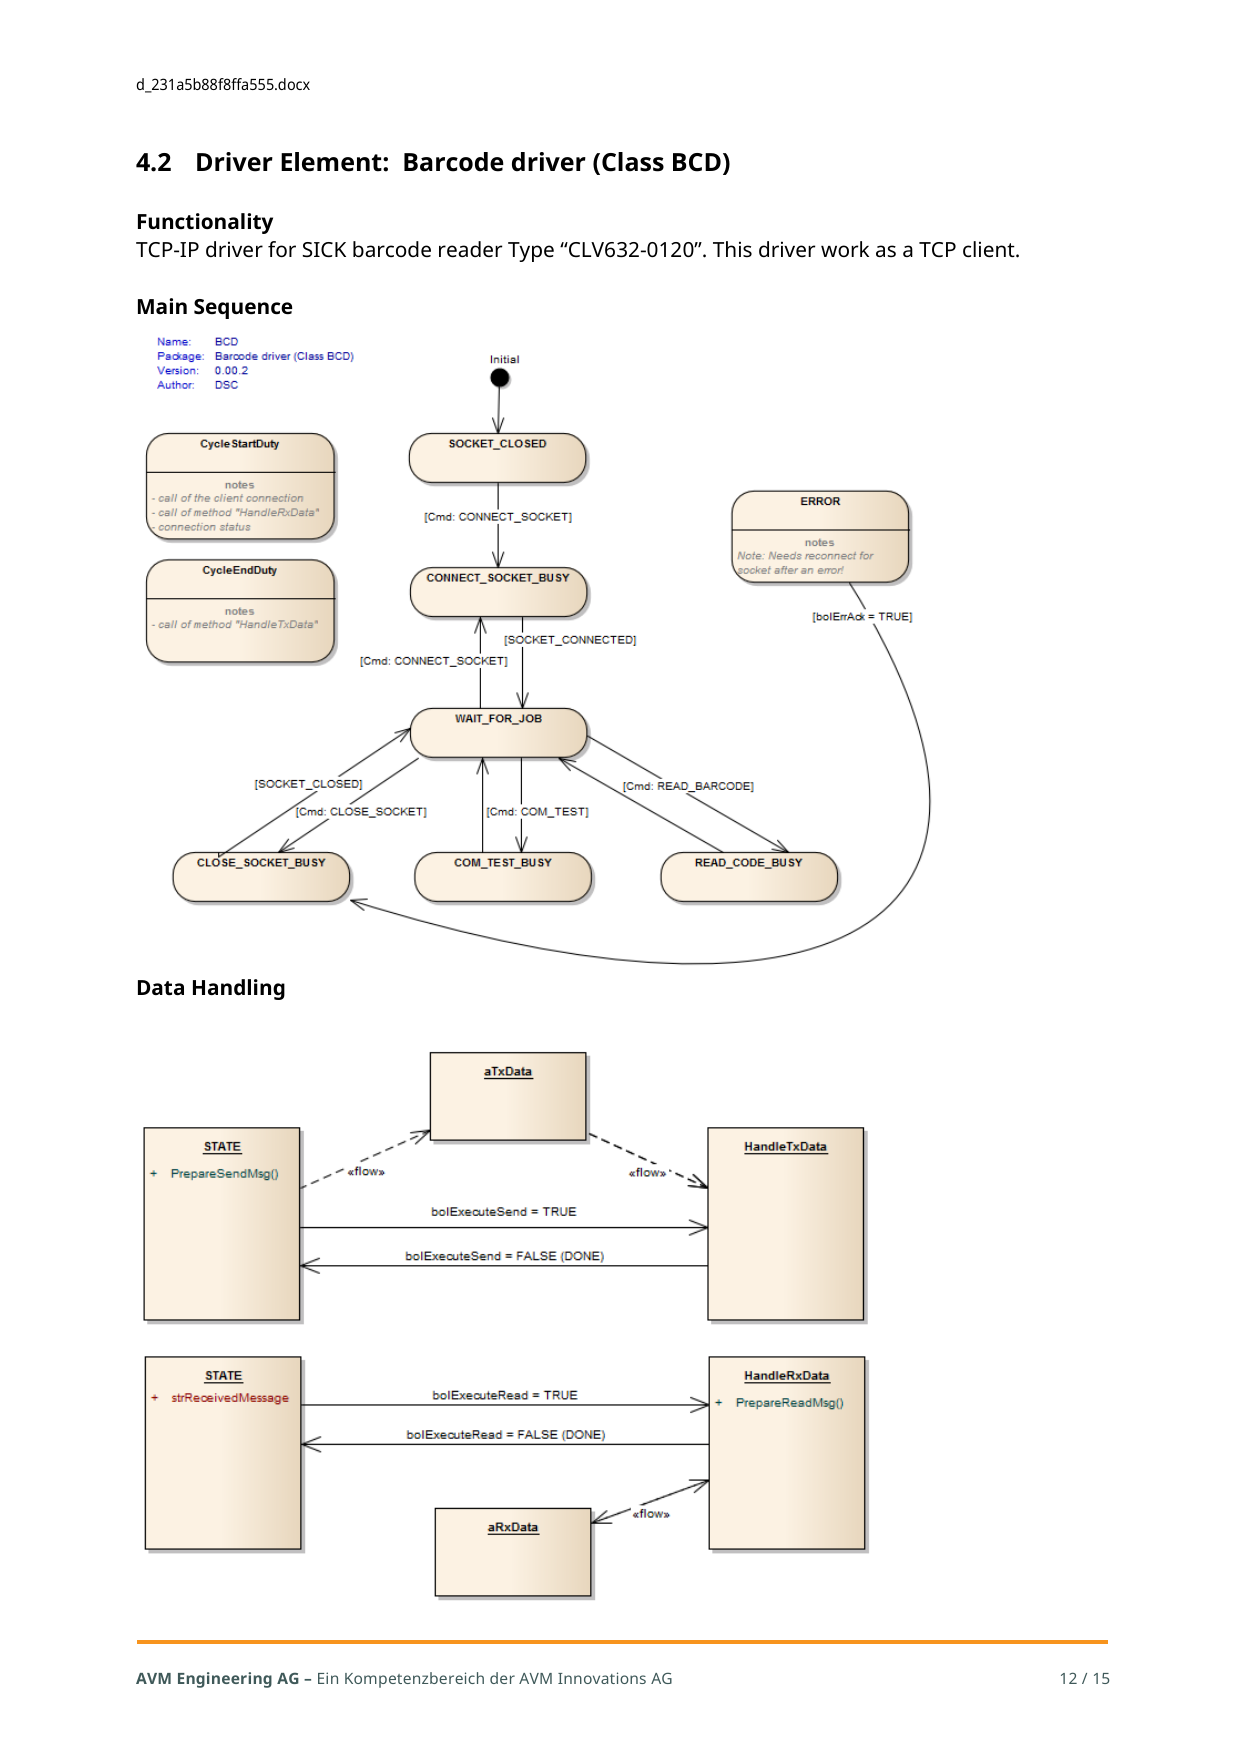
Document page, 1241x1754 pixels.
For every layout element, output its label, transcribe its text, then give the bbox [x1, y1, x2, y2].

text Main Sequence [136, 292, 1110, 321]
picture [135, 1030, 878, 1604]
text Functionality [136, 207, 1110, 235]
text Data Handling [136, 973, 1110, 1002]
text TCP-IP driver for SICK barcode reader Type “CLV632-0120”. This driver work as a TCP client. [136, 235, 1110, 264]
subtitle Driver Element: Barcode driver (Class BCD) [136, 144, 1110, 178]
picture [136, 1640, 1107, 1644]
picture [135, 320, 938, 974]
